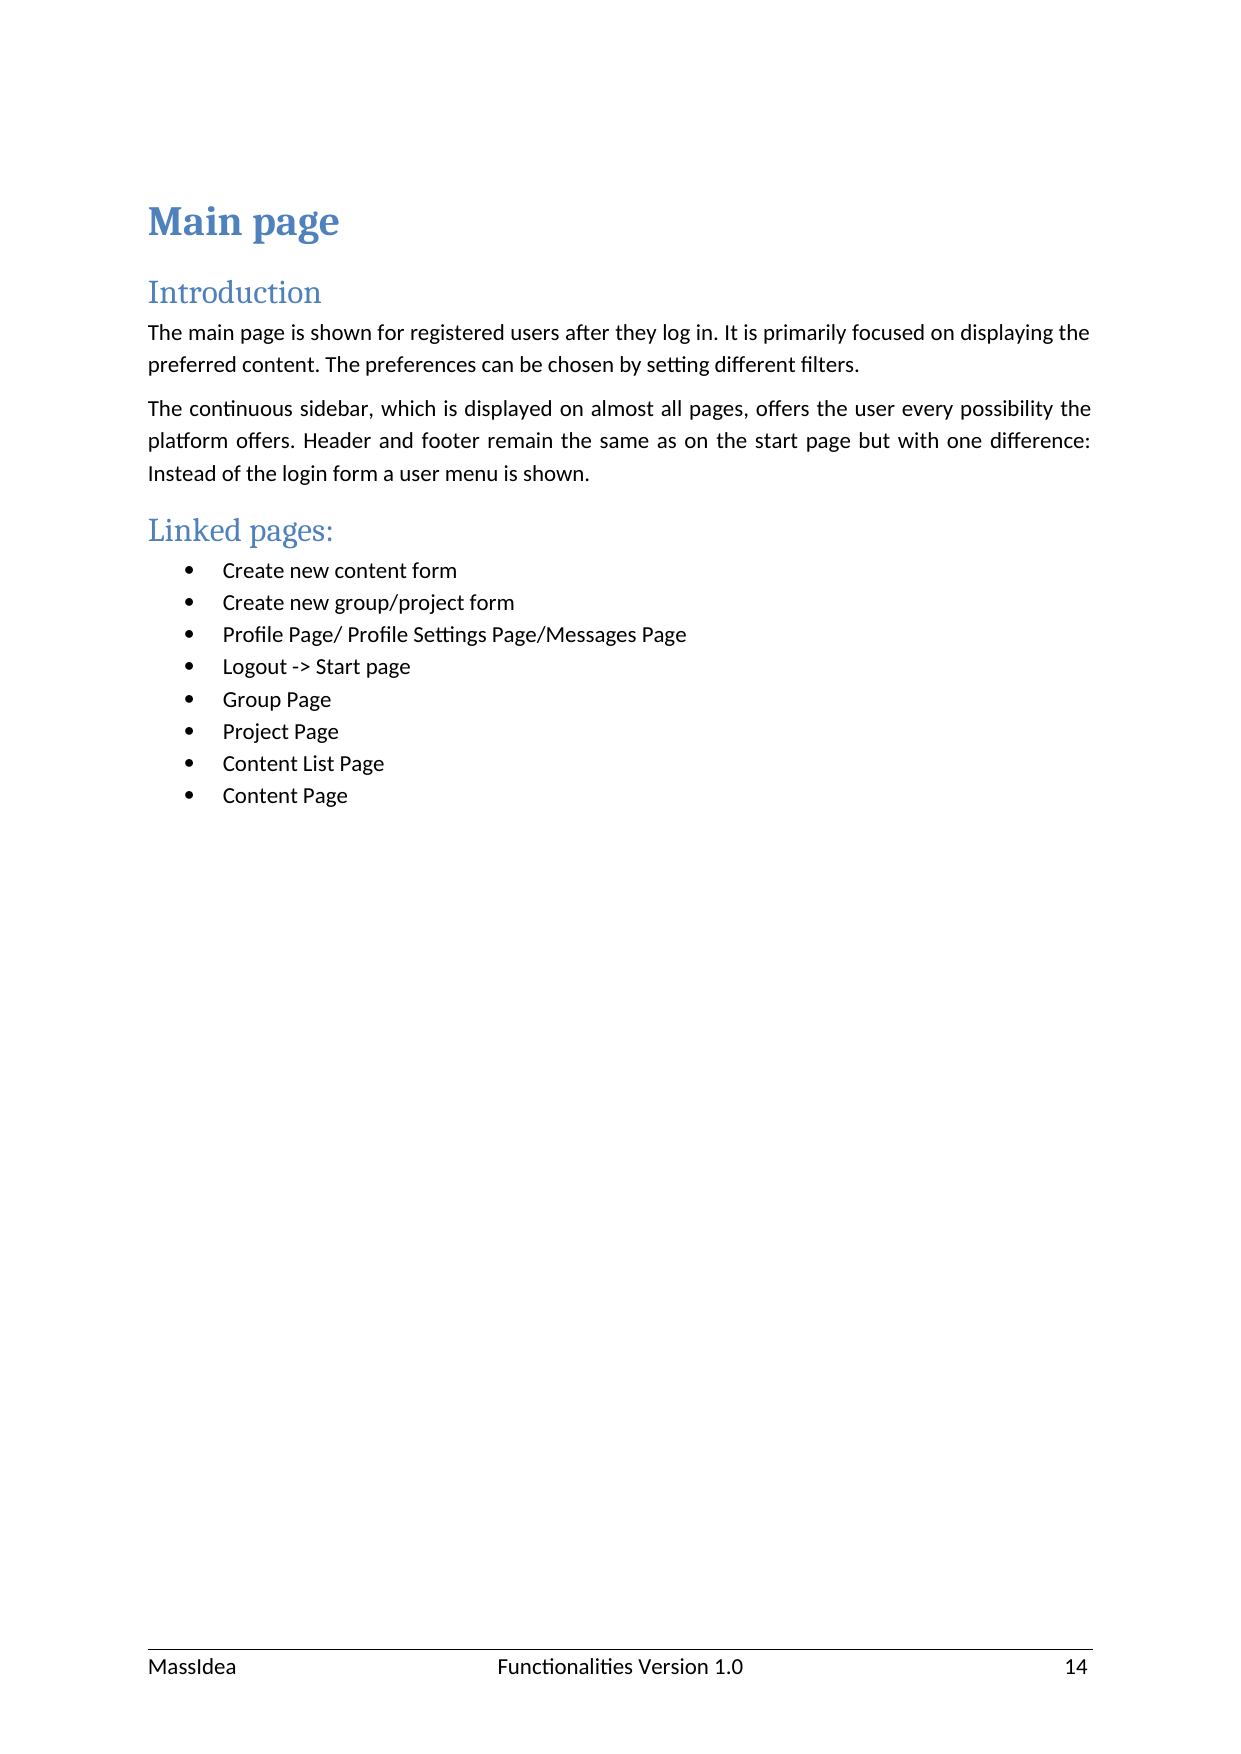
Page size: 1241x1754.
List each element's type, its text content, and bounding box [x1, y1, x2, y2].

list Logout -> Start page [185, 652, 1093, 681]
text The continuous sidebar, which is displayed on almost all pages, offers the user every possibility the platform offers. Header and footer remain the same as on the start page but with one difference: Instead of the login form a user menu is shown. [148, 394, 1093, 487]
subtitle Linked pages: [148, 512, 1093, 550]
list Content List Page [185, 749, 1093, 777]
list Create new content form [185, 556, 1093, 584]
list Content Page [185, 781, 1093, 809]
list Create new group/project form [185, 588, 1093, 616]
subtitle Main page [148, 198, 1093, 246]
list Group Page [185, 685, 1093, 713]
list Profile Page/ Profile Settings Page/Messages Page [185, 620, 1093, 648]
subtitle Introduction [148, 273, 1093, 312]
list Project Page [185, 717, 1093, 745]
text The main page is shown for registered users after they log in. It is primarily focused on displaying the preferred content. The preferences can be chosen by setting different filters. [148, 318, 1093, 378]
